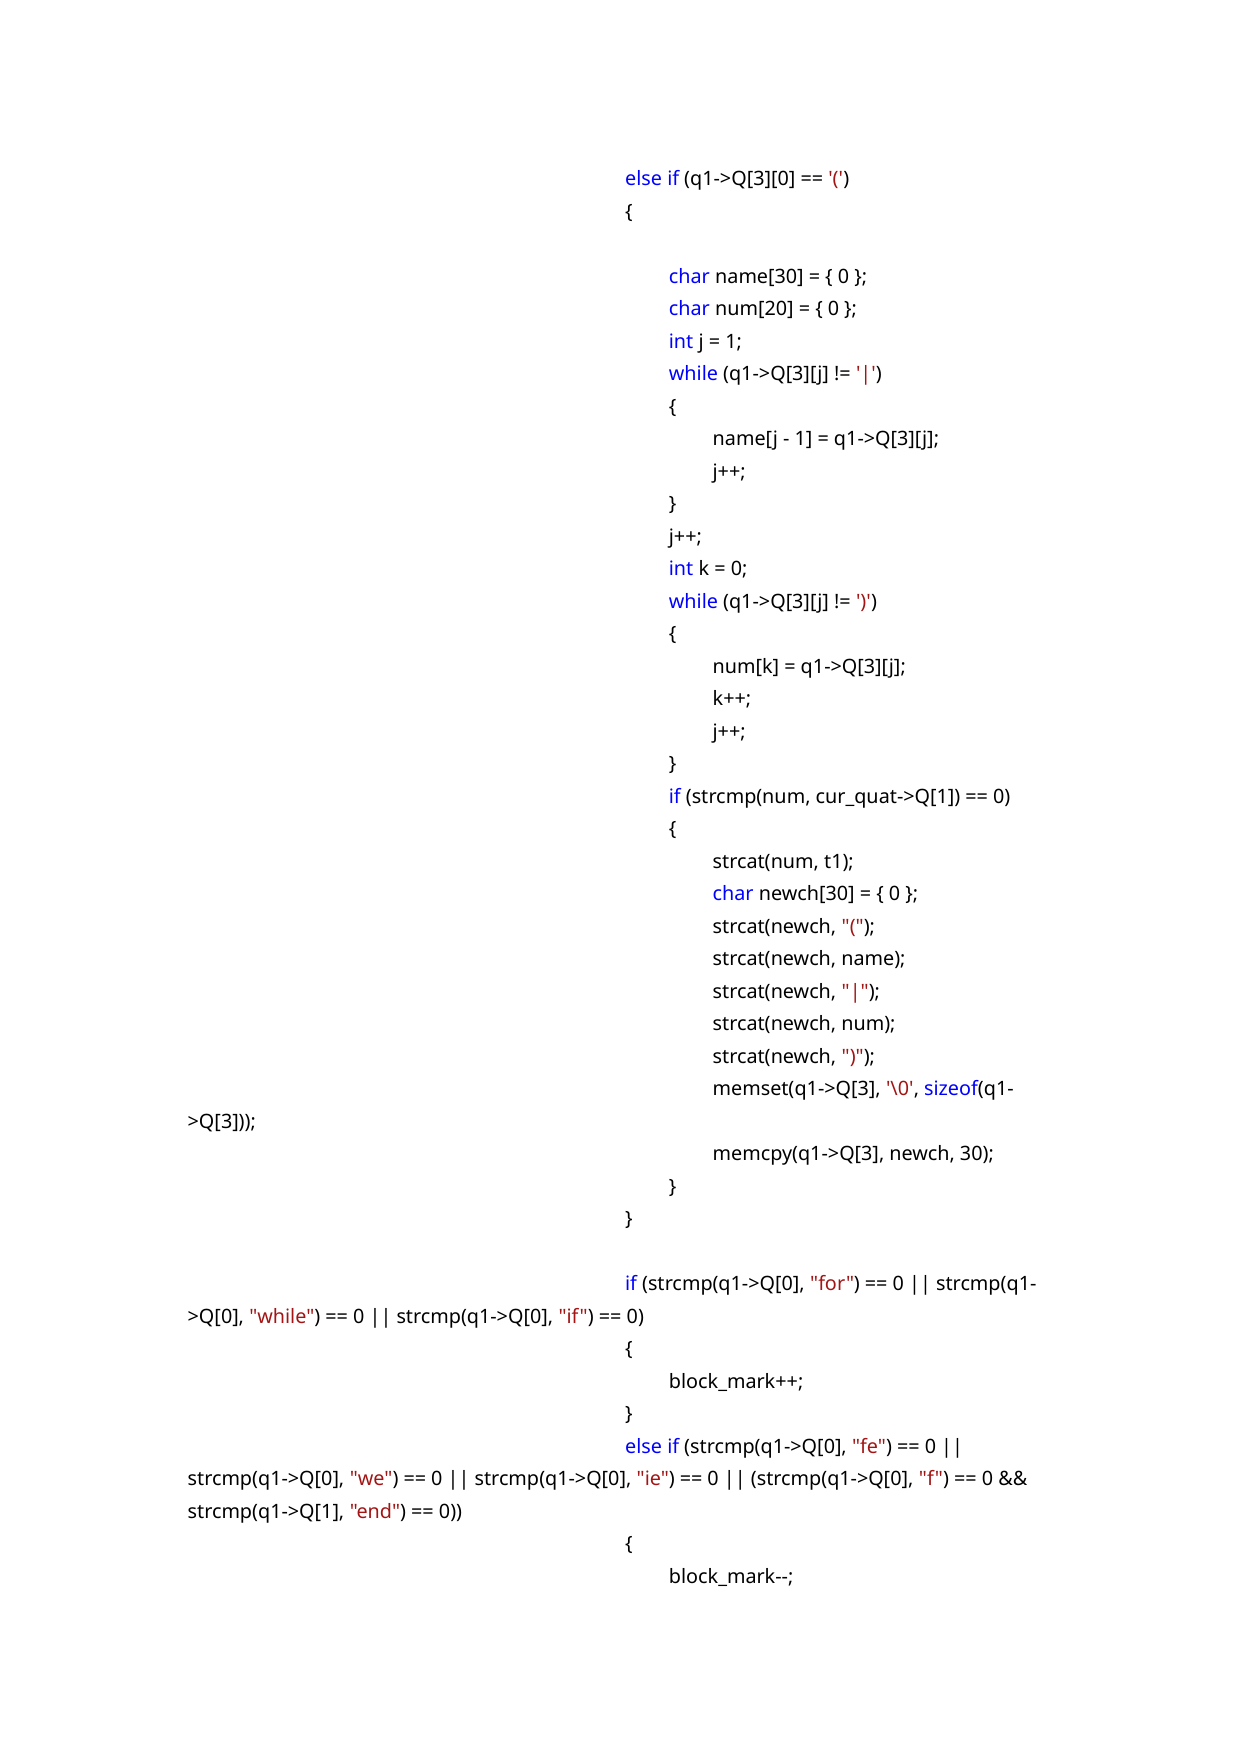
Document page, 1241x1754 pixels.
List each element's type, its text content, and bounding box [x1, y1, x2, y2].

text int j = 1; [187, 324, 1053, 357]
text char newch[30] = { 0 }; [187, 877, 1053, 909]
text char name[30] = { 0 }; [187, 259, 1053, 292]
text { [187, 1527, 1053, 1559]
text strcat(newch, num); [187, 1007, 1053, 1039]
text strcat(newch, "|"); [187, 974, 1053, 1007]
text } [187, 747, 1053, 779]
text else if (q1->Q[3][0] == '(') [187, 162, 1053, 194]
text strcat(num, t1); [187, 844, 1053, 877]
text } [187, 1169, 1053, 1202]
text memcpy(q1->Q[3], newch, 30); [187, 1137, 1053, 1169]
text j++; [187, 454, 1053, 487]
text block_mark--; [187, 1559, 1053, 1592]
text } [187, 487, 1053, 519]
text strcat(newch, "("); [187, 909, 1053, 942]
text while (q1->Q[3][j] != '|') [187, 357, 1053, 389]
text k++; [187, 682, 1053, 714]
text num[k] = q1->Q[3][j]; [187, 649, 1053, 682]
text } [187, 1397, 1053, 1429]
text block_mark++; [187, 1364, 1053, 1397]
text while (q1->Q[3][j] != ')') [187, 584, 1053, 617]
text { [187, 389, 1053, 422]
text j++; [187, 519, 1053, 552]
text name[j - 1] = q1->Q[3][j]; [187, 422, 1053, 454]
text { [187, 1332, 1053, 1364]
text if (strcmp(num, cur_quat->Q[1]) == 0) [187, 779, 1053, 812]
text { [187, 812, 1053, 844]
text strcat(newch, ")"); [187, 1039, 1053, 1072]
text memset(q1->Q[3], '\0', sizeof(q1->Q[3])); [187, 1072, 1053, 1137]
text if (strcmp(q1->Q[0], "for") == 0 || strcmp(q1->Q[0], "while") == 0 || strcmp(q1->Q[0], "if") == 0) [187, 1267, 1053, 1332]
text { [187, 194, 1053, 227]
text char num[20] = { 0 }; [187, 292, 1053, 324]
text else if (strcmp(q1->Q[0], "fe") == 0 || strcmp(q1->Q[0], "we") == 0 || strcmp(q1->Q[0], "ie") == 0 || (strcmp(q1->Q[0], "f") == 0 && strcmp(q1->Q[1], "end") == 0)) [187, 1429, 1053, 1527]
text strcat(newch, name); [187, 942, 1053, 974]
text { [187, 617, 1053, 649]
text int k = 0; [187, 552, 1053, 584]
text j++; [187, 714, 1053, 747]
text } [187, 1202, 1053, 1234]
